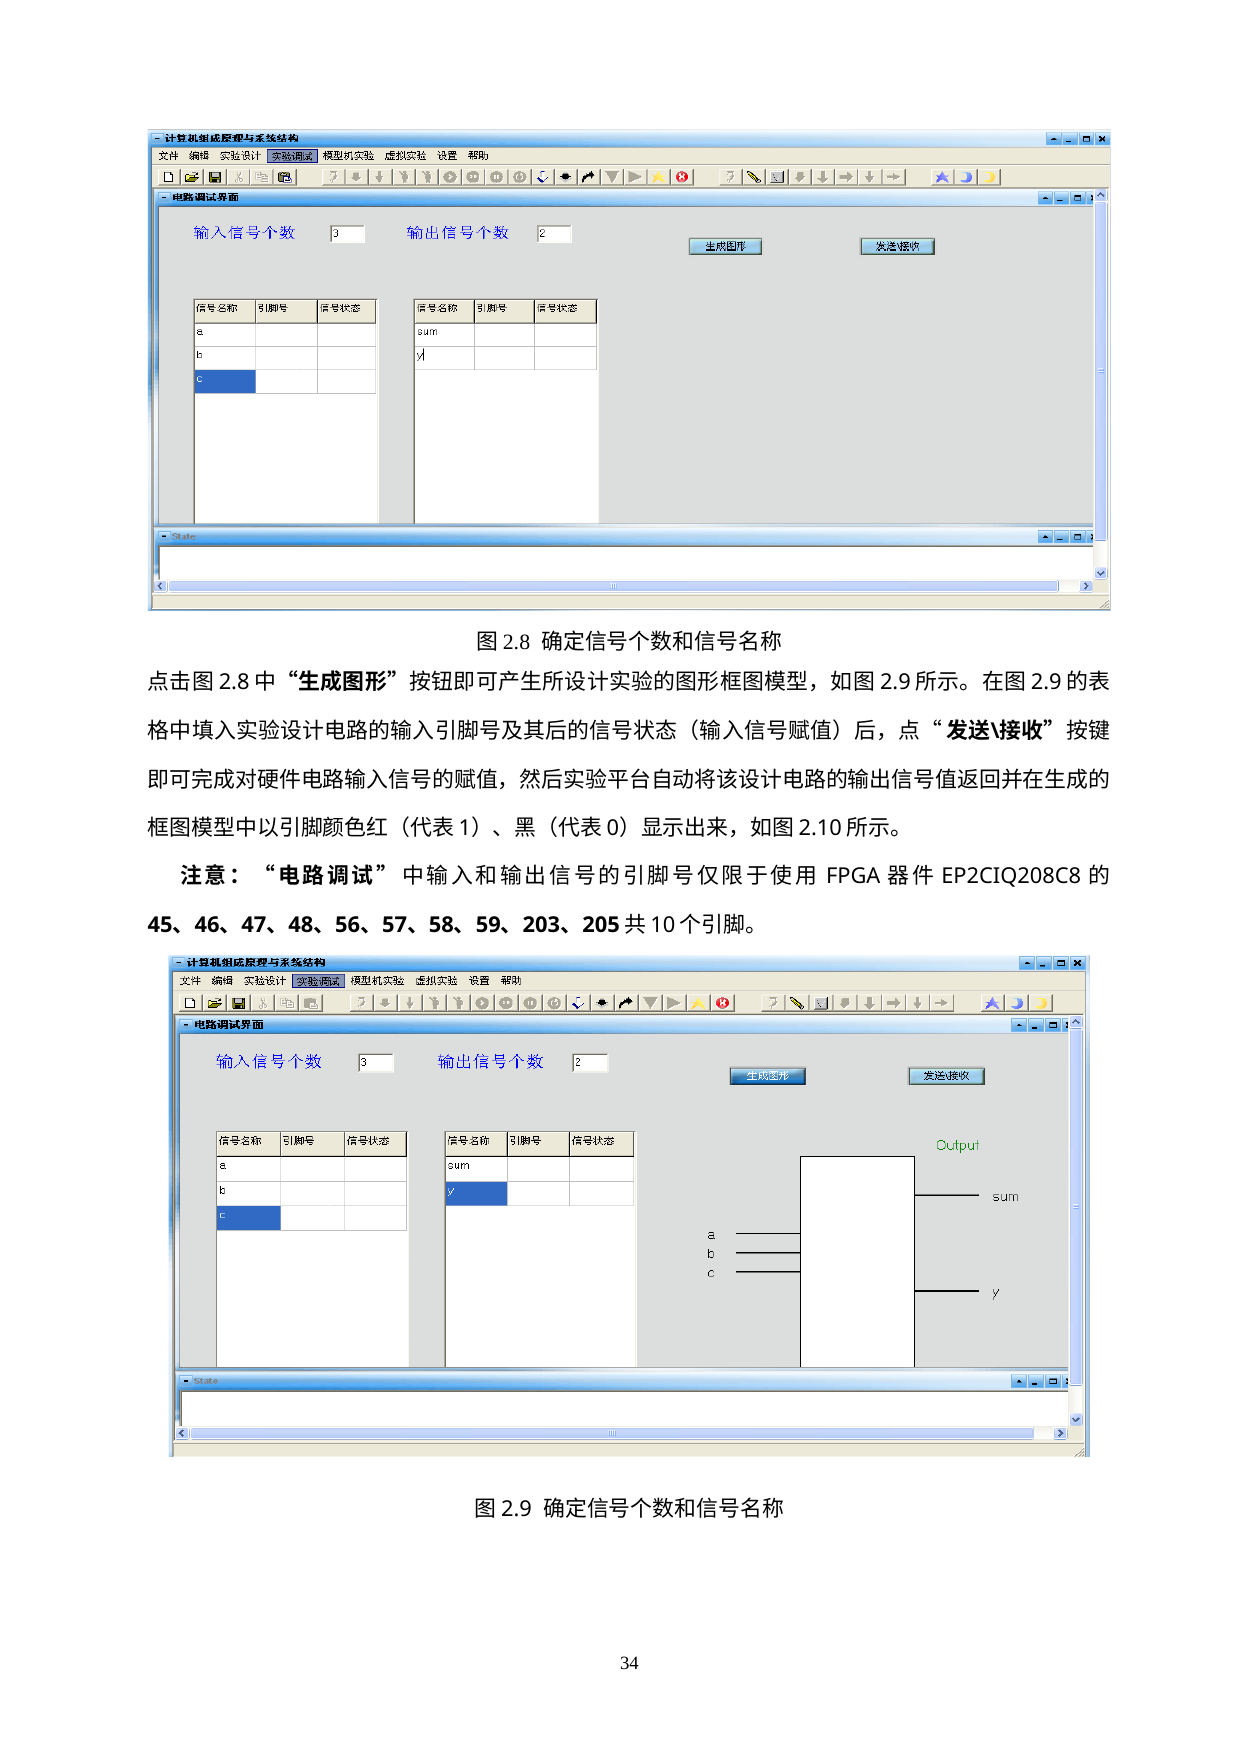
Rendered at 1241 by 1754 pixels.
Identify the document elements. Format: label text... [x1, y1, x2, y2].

picture [147, 129, 1111, 611]
list 图2.9 确定信号个数和信号名称 [147, 1490, 1110, 1523]
text 图2.8 确定信号个数和信号名称 [148, 623, 1110, 656]
list 注意：“电路调试”中输入和输出信号的引脚号仅限于使用FPGA器件EP2CIQ208C8的 45、46、47、48、56、57、58、59、203、205共10个引脚。 [147, 858, 1110, 939]
list 点击图2.8中“生成图形”按钮即可产生所设计实验的图形框图模型，如图2.9所示。在图2.9的表格中填入实验设计电路的输入引脚号及其后的信号状态（输入信号赋值）后，点“发送\接收”按键即可完成对硬件电路输入信号的赋值，然后实验平台自动将该设计电路的输出信号值返回并在生成的框图模型中以引脚颜色红（代表1）、黑（代表0）显示出来，如图2.10所示。 [147, 664, 1110, 842]
picture [168, 955, 1090, 1457]
